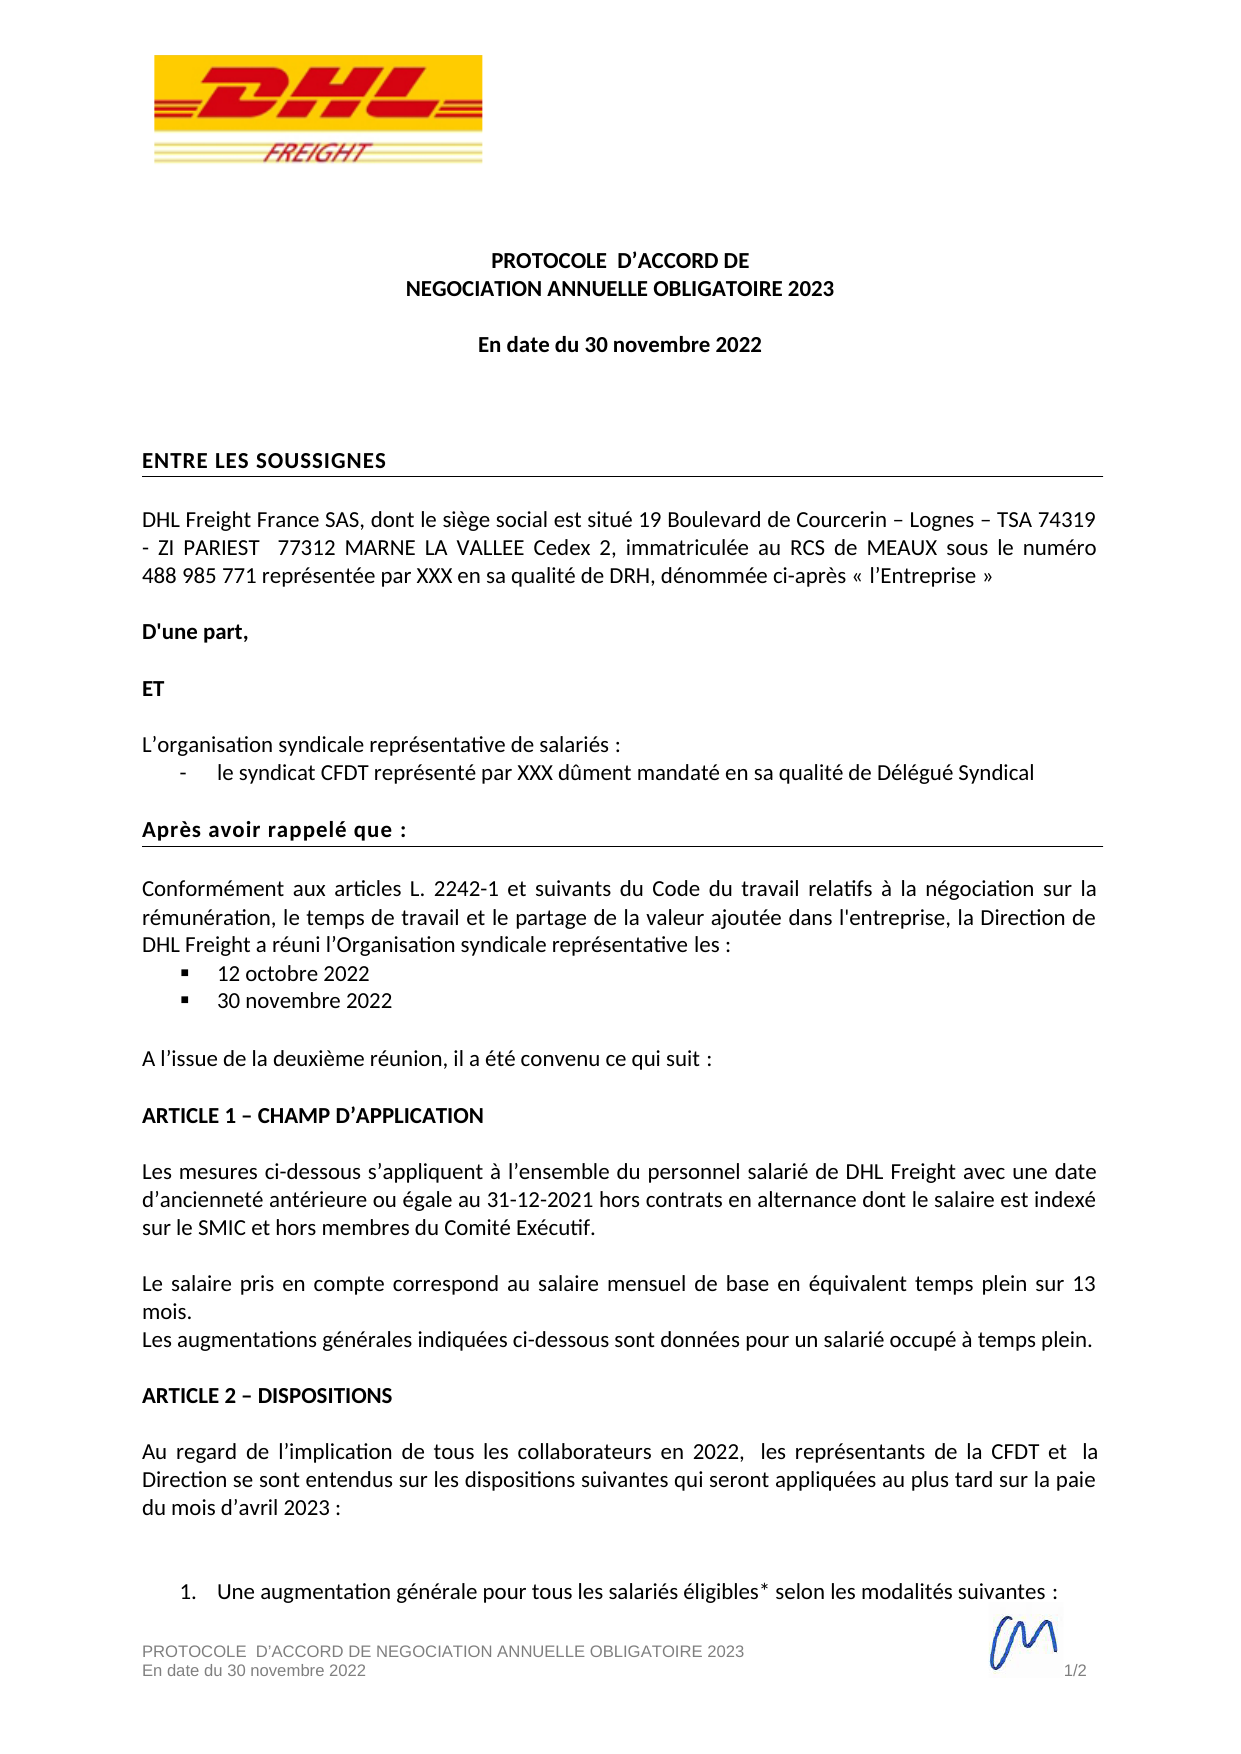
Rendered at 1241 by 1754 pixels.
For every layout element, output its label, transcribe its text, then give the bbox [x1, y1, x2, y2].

text Article 1 – CHAMP D’APPLICATION [142, 1101, 1098, 1129]
text Conformément aux articles L. 2242-1 et suivants du Code du travail relatifs à la négociation sur la rémunération, le temps de travail et le partage de la valeur ajoutée dans l'entreprise, la Direction de DHL Freight a réuni l’Organisation syndicale représentative les : [142, 874, 1098, 959]
list le syndicat CFDT représenté par XXX dûment mandaté en sa qualité de Délégué Syndical [179, 758, 1098, 786]
picture [154, 55, 483, 165]
text Après avoir rappelé que : [142, 814, 1103, 846]
text ET [142, 674, 1098, 702]
text En date du 30 novembre 2022 [142, 331, 1098, 359]
text Au regard de l’implication de tous les collaborateurs en 2022, les représentants de la CFDT et la Direction se sont entendus sur les dispositions suivantes qui seront appliquées au plus tard sur la paie du mois d’avril 2023 : [142, 1437, 1098, 1521]
text NEGOCIATION ANNUELLE OBLIGATOIRE 2023 [142, 274, 1098, 303]
list 30 novembre 2022 [179, 987, 1098, 1015]
text Les mesures ci-dessous s’appliquent à l’ensemble du personnel salarié de DHL Freight avec une date d’ancienneté antérieure ou égale au 31-12-2021 hors contrats en alternance dont le salaire est indexé sur le SMIC et hors membres du Comité Exécutif. [142, 1157, 1098, 1241]
list Une augmentation générale pour tous les salariés éligibles* selon les modalités suivantes : [179, 1577, 1098, 1605]
text A l’issue de la deuxième réunion, il a été convenu ce qui suit : [142, 1044, 1098, 1072]
text ENTRE LES SOUSSIGNES [142, 445, 1103, 476]
text DHL Freight France SAS, dont le siège social est situé 19 Boulevard de Courcerin – Lognes – TSA 74319 - ZI PARIEST 77312 MARNE LA VALLEE Cedex 2, immatriculée au RCS de MEAUX sous le numéro 488 985 771 représentée par XXX en sa qualité de DRH, dénommée ci-après « l’Entreprise » [142, 505, 1098, 589]
list 12 octobre 2022 [179, 959, 1098, 987]
text L’organisation syndicale représentative de salariés : [142, 730, 1098, 758]
text PROTOCOLE D’ACCORD DE [142, 247, 1098, 274]
text D'une part, [142, 617, 1098, 645]
text Le salaire pris en compte correspond au salaire mensuel de base en équivalent temps plein sur 13 mois. [142, 1269, 1098, 1325]
text Article 2 – DISPOSITIONS [142, 1381, 1098, 1409]
text Les augmentations générales indiquées ci-dessous sont données pour un salarié occupé à temps plein. [142, 1325, 1098, 1353]
